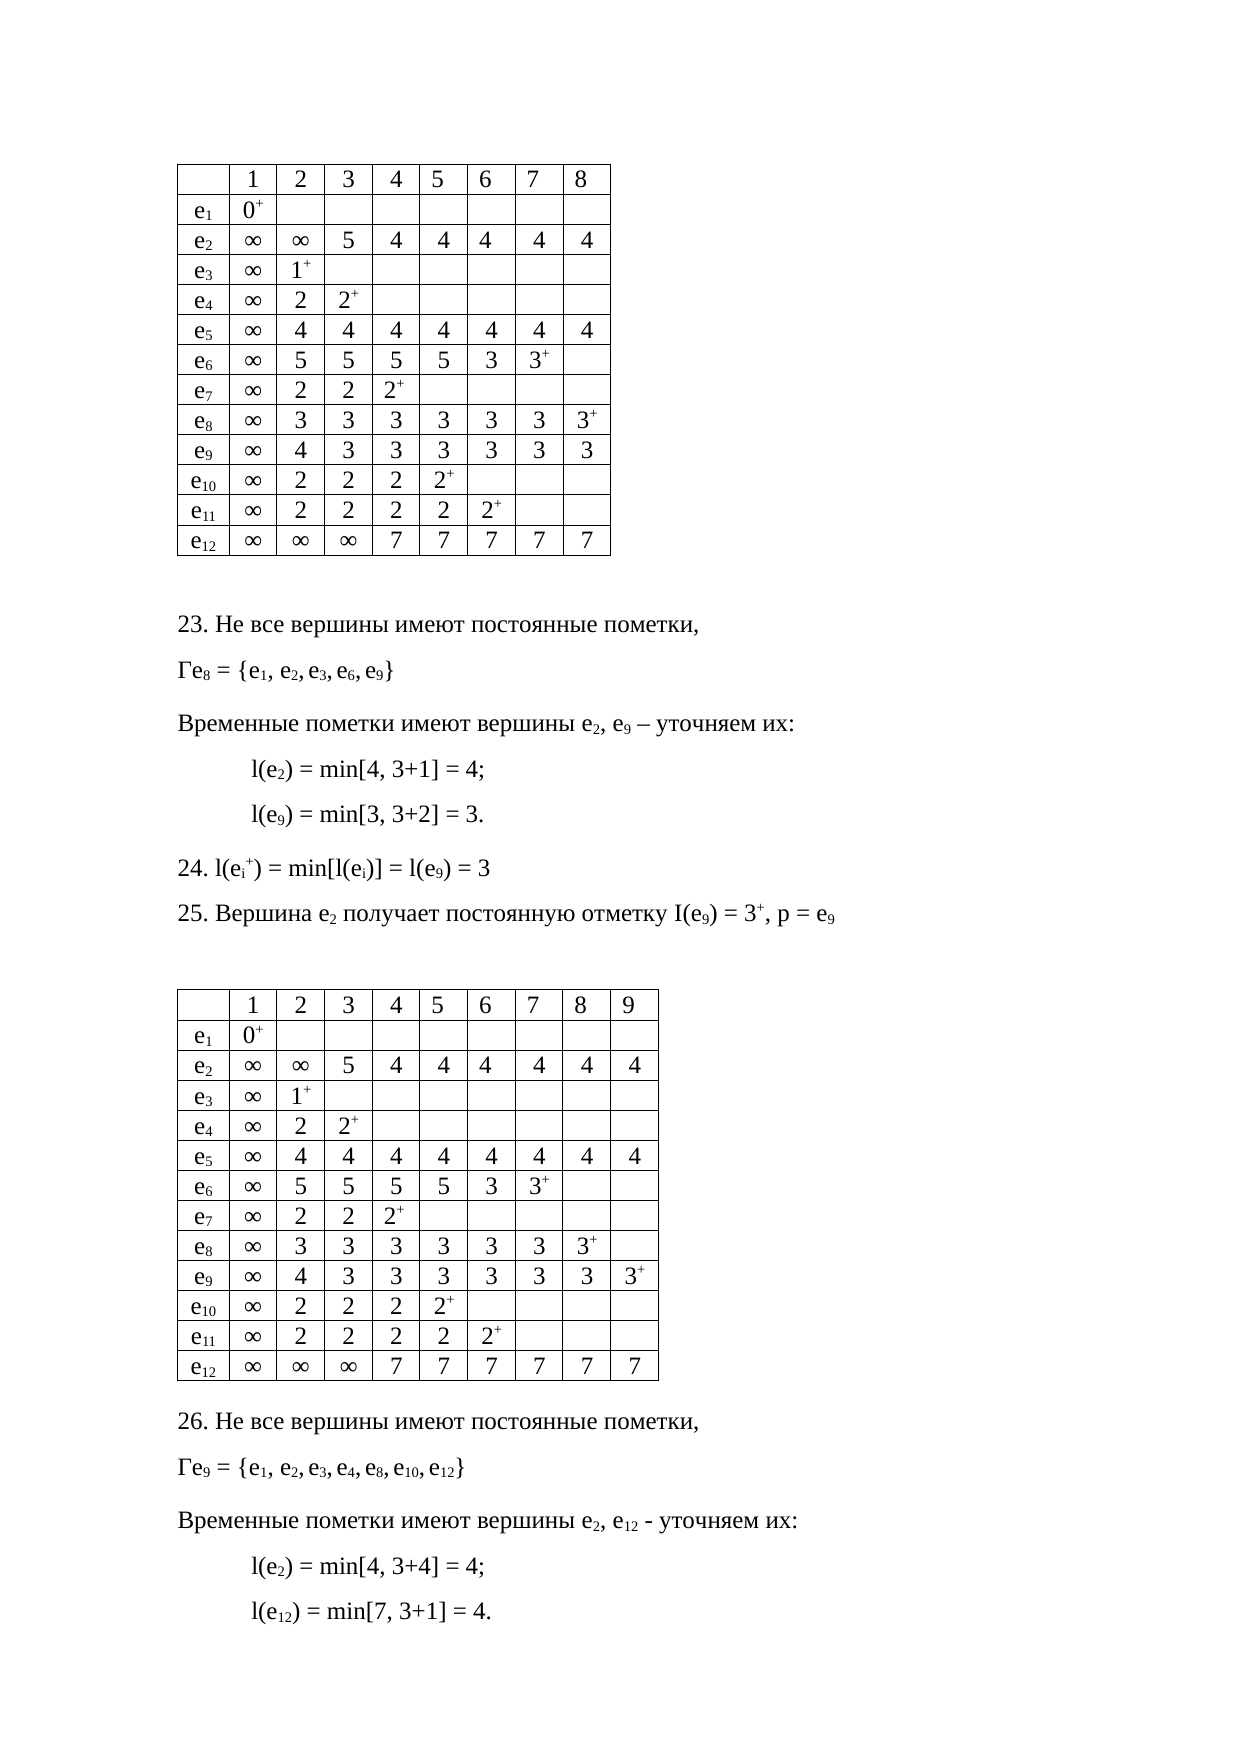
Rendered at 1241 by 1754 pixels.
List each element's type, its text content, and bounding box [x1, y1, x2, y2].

table_cell 3 [516, 405, 563, 434]
table_cell 2 [325, 375, 372, 404]
table_cell e8 [178, 405, 229, 434]
table_cell e8 [178, 1231, 229, 1260]
table_cell 2 [325, 495, 372, 524]
table_cell 3 [516, 435, 563, 464]
table_cell 4 [516, 1141, 562, 1170]
table_cell [373, 195, 419, 224]
table_cell [420, 255, 467, 284]
table_cell 2 [277, 495, 324, 524]
table_cell 2 [325, 1321, 372, 1350]
table_cell ∞ [325, 526, 372, 554]
table_cell 4 [420, 1141, 467, 1170]
table_header 6 [468, 165, 515, 194]
table_cell 3 [325, 435, 372, 464]
table_cell 3 [468, 405, 515, 434]
table_cell e6 [178, 1171, 229, 1200]
table_cell [516, 375, 563, 404]
table_cell 4 [468, 225, 515, 254]
table_cell ∞ [230, 1201, 276, 1230]
table_cell 3 [373, 1261, 419, 1290]
table_cell [563, 1321, 610, 1350]
table_cell 3 [277, 1231, 324, 1260]
table_cell 3 [563, 1261, 610, 1290]
table_cell e1 [178, 195, 229, 224]
table_cell ∞ [277, 526, 324, 554]
table_cell 4 [516, 225, 563, 254]
table_cell ∞ [230, 1261, 276, 1290]
table_cell 2+ [373, 1201, 419, 1230]
table_cell 2 [277, 1321, 324, 1350]
text Временные пометки имеют вершины e2, e9 – уточняем их: [177, 708, 1152, 737]
table_cell 4 [468, 1051, 515, 1080]
table_cell [468, 465, 515, 494]
table_cell 3 [373, 405, 419, 434]
table_cell 4 [563, 1051, 610, 1080]
table_cell 5 [277, 1171, 324, 1200]
table_cell 4 [420, 1051, 467, 1080]
table_cell [611, 1021, 658, 1049]
table_header 4 [373, 990, 419, 1019]
table_cell 4 [468, 315, 515, 344]
table_header 9 [611, 990, 658, 1019]
table_cell ∞ [230, 1231, 276, 1260]
table_cell 2+ [468, 1321, 515, 1350]
table_cell 4 [563, 1141, 610, 1170]
table_cell 4 [277, 315, 324, 344]
table_cell ∞ [230, 1351, 276, 1380]
table_cell ∞ [230, 1291, 276, 1320]
table_header 7 [516, 990, 562, 1019]
table_cell e12 [178, 526, 229, 554]
table_cell 3 [373, 1231, 419, 1260]
table_cell [563, 1201, 610, 1230]
table_cell ∞ [230, 405, 276, 434]
table_cell [563, 1111, 610, 1140]
text Гe8 = {e1, e2, e3, e6, e9} [177, 655, 1152, 683]
table_cell ∞ [277, 1351, 324, 1380]
table_cell 4 [373, 1141, 419, 1170]
table_cell 2+ [468, 495, 515, 524]
table_cell 7 [373, 526, 419, 554]
table_cell ∞ [325, 1351, 372, 1380]
table_cell 2 [277, 1111, 324, 1140]
table_cell e4 [178, 1111, 229, 1140]
table_cell 3 [373, 435, 419, 464]
text 23. Не все вершины имеют постоянные пометки, [177, 609, 1152, 638]
table_cell 3 [325, 1231, 372, 1260]
table_cell 2+ [420, 1291, 467, 1320]
table_cell [611, 1321, 658, 1350]
table_cell 4 [611, 1051, 658, 1080]
table_cell 5 [325, 345, 372, 374]
table_cell [325, 255, 372, 284]
table_cell ∞ [230, 315, 276, 344]
table_cell [516, 1201, 562, 1230]
table_cell e11 [178, 1321, 229, 1350]
table_cell ∞ [277, 225, 324, 254]
table_cell 3+ [516, 345, 563, 374]
table_cell 2 [325, 1201, 372, 1230]
table_cell [611, 1291, 658, 1320]
table_cell [325, 195, 372, 224]
table_cell 2 [277, 1291, 324, 1320]
table_cell 3 [468, 435, 515, 464]
table_cell 4 [564, 225, 610, 254]
table_cell 3+ [611, 1261, 658, 1290]
text l(e12) = min[7, 3+1] = 4. [177, 1596, 1152, 1625]
table_cell [516, 1021, 562, 1049]
table_cell e10 [178, 1291, 229, 1320]
table_cell 4 [277, 435, 324, 464]
table_cell ∞ [230, 465, 276, 494]
table_cell [420, 1081, 467, 1110]
table_cell 4 [420, 315, 467, 344]
table_cell 2 [277, 375, 324, 404]
table_cell 2 [373, 1291, 419, 1320]
table_cell [277, 195, 324, 224]
table_cell [373, 1021, 419, 1049]
table_cell 2 [373, 1321, 419, 1350]
table_cell 5 [420, 345, 467, 374]
table_cell 4 [373, 225, 419, 254]
table_header 3 [325, 990, 372, 1019]
table_cell ∞ [230, 255, 276, 284]
table_cell 7 [420, 526, 467, 554]
table_cell 3+ [564, 405, 610, 434]
table_cell 7 [468, 526, 515, 554]
table_cell 4 [325, 1141, 372, 1170]
text l(e9) = min[3, 3+2] = 3. [177, 799, 1152, 828]
table_cell [564, 375, 610, 404]
table_cell ∞ [230, 1321, 276, 1350]
table_cell 4 [420, 225, 467, 254]
table_cell [468, 285, 515, 314]
table_cell e2 [178, 225, 229, 254]
table_cell 2 [420, 495, 467, 524]
table_cell [564, 465, 610, 494]
table_cell [468, 1201, 515, 1230]
table_cell 5 [325, 225, 372, 254]
table_cell 2+ [325, 285, 372, 314]
table_header 1 [230, 990, 276, 1019]
table_cell [563, 1291, 610, 1320]
table_cell e7 [178, 375, 229, 404]
table_header 5 [420, 165, 467, 194]
table_cell 7 [420, 1351, 467, 1380]
table_cell 2+ [325, 1111, 372, 1140]
table_cell [468, 1021, 515, 1049]
table_cell e1 [178, 1021, 229, 1049]
table_cell ∞ [230, 225, 276, 254]
table_cell 3 [468, 1171, 515, 1200]
table_cell 1+ [277, 255, 324, 284]
table_cell 2 [373, 465, 419, 494]
table_cell 2 [277, 1201, 324, 1230]
table_cell 3+ [563, 1231, 610, 1260]
table_cell ∞ [230, 526, 276, 554]
table_header 2 [277, 990, 324, 1019]
table_cell 2 [373, 495, 419, 524]
table_cell 2 [420, 1321, 467, 1350]
table_cell 4 [516, 1051, 562, 1080]
table_cell 4 [373, 1051, 419, 1080]
table_header [178, 990, 229, 1019]
table_cell [516, 465, 563, 494]
table_header 8 [563, 990, 610, 1019]
table_cell [563, 1081, 610, 1110]
table_cell 3 [468, 1261, 515, 1290]
table_cell [611, 1171, 658, 1200]
table_cell 3 [516, 1231, 562, 1260]
table_cell 3 [420, 1231, 467, 1260]
table_cell e7 [178, 1201, 229, 1230]
table_cell e6 [178, 345, 229, 374]
table_cell ∞ [230, 1141, 276, 1170]
table_cell 4 [564, 315, 610, 344]
table_cell ∞ [230, 495, 276, 524]
table_cell ∞ [230, 1171, 276, 1200]
table_cell [516, 285, 563, 314]
table_cell e9 [178, 435, 229, 464]
table_cell ∞ [230, 345, 276, 374]
table_cell 7 [611, 1351, 658, 1380]
table_header 5 [420, 990, 467, 1019]
table_cell 3+ [516, 1171, 562, 1200]
text l(e2) = min[4, 3+1] = 4; [177, 754, 1152, 783]
table_cell [564, 495, 610, 524]
table_cell e5 [178, 315, 229, 344]
table_cell [516, 255, 563, 284]
table_cell 3 [325, 405, 372, 434]
table_header [178, 165, 229, 194]
table_cell e10 [178, 465, 229, 494]
table_cell 2 [277, 285, 324, 314]
table_header 1 [230, 165, 276, 194]
table_cell [373, 1081, 419, 1110]
table_cell e2 [178, 1051, 229, 1080]
table_cell 3 [420, 405, 467, 434]
table_cell 2 [277, 465, 324, 494]
table_header 7 [516, 165, 563, 194]
table_cell ∞ [230, 1111, 276, 1140]
table_cell e9 [178, 1261, 229, 1290]
table_cell 4 [277, 1261, 324, 1290]
table_cell 3 [564, 435, 610, 464]
table_cell [564, 345, 610, 374]
text Гe9 = {e1, e2, e3, e4, e8, e10, e12} [177, 1452, 1152, 1481]
table_cell 3 [325, 1261, 372, 1290]
table_cell [468, 1081, 515, 1110]
table_cell [564, 255, 610, 284]
table_cell 7 [564, 526, 610, 554]
table_header 6 [468, 990, 515, 1019]
table_cell 4 [325, 315, 372, 344]
table_cell 2+ [373, 375, 419, 404]
text 25. Вершина e2 получает постоянную отметку I(e9) = 3+, p = e9 [177, 898, 1152, 927]
table_cell [468, 1291, 515, 1320]
table_cell 3 [420, 1261, 467, 1290]
table_cell 4 [373, 315, 419, 344]
table_cell [420, 375, 467, 404]
table_cell e12 [178, 1351, 229, 1380]
table_cell [516, 195, 563, 224]
table_cell e11 [178, 495, 229, 524]
table_cell [420, 1201, 467, 1230]
table_cell [277, 1021, 324, 1049]
table_cell [373, 255, 419, 284]
table_cell [468, 195, 515, 224]
table_cell [420, 1111, 467, 1140]
table_cell [564, 195, 610, 224]
table_cell [468, 375, 515, 404]
table_cell [420, 1021, 467, 1049]
table_cell 0+ [230, 195, 276, 224]
table_cell ∞ [230, 1081, 276, 1110]
table_header 4 [373, 165, 419, 194]
table_cell [325, 1081, 372, 1110]
table_cell [516, 495, 563, 524]
table_cell e3 [178, 1081, 229, 1110]
table_cell 7 [373, 1351, 419, 1380]
table_cell 5 [373, 1171, 419, 1200]
table_cell [468, 1111, 515, 1140]
table_cell 3 [468, 1231, 515, 1260]
table_cell [611, 1231, 658, 1260]
table_cell [420, 285, 467, 314]
table_header 2 [277, 165, 324, 194]
table_cell [563, 1171, 610, 1200]
table_cell 3 [516, 1261, 562, 1290]
table_cell [563, 1021, 610, 1049]
text l(e2) = min[4, 3+4] = 4; [177, 1551, 1152, 1580]
table_cell 1+ [277, 1081, 324, 1110]
table_cell 4 [516, 315, 563, 344]
table_cell 4 [468, 1141, 515, 1170]
table_cell [420, 195, 467, 224]
table_cell 7 [468, 1351, 515, 1380]
table_cell ∞ [230, 285, 276, 314]
text 24. l(ei+) = min[l(ei)] = l(e9) = 3 [177, 853, 1152, 882]
table_cell [468, 255, 515, 284]
table_cell [373, 1111, 419, 1140]
table_cell 7 [516, 526, 563, 554]
table_cell 7 [563, 1351, 610, 1380]
table_cell [564, 285, 610, 314]
table_cell 4 [277, 1141, 324, 1170]
table_cell 5 [325, 1171, 372, 1200]
table_cell 2+ [420, 465, 467, 494]
table_cell [516, 1081, 562, 1110]
text 26. Не все вершины имеют постоянные пометки, [177, 1406, 1152, 1435]
table_header 3 [325, 165, 372, 194]
table_cell 3 [277, 405, 324, 434]
table_cell [611, 1201, 658, 1230]
table_cell 7 [516, 1351, 562, 1380]
table_cell [611, 1081, 658, 1110]
table_cell e4 [178, 285, 229, 314]
table_cell 5 [325, 1051, 372, 1080]
table_cell [516, 1111, 562, 1140]
table_cell 4 [611, 1141, 658, 1170]
table_cell [373, 285, 419, 314]
table_cell 5 [420, 1171, 467, 1200]
table_cell ∞ [277, 1051, 324, 1080]
table_cell 3 [420, 435, 467, 464]
table_cell [611, 1111, 658, 1140]
text Временные пометки имеют вершины e2, e12 - уточняем их: [177, 1506, 1152, 1534]
table_cell ∞ [230, 375, 276, 404]
table_cell 5 [373, 345, 419, 374]
table_header 8 [564, 165, 610, 194]
table_cell 0+ [230, 1021, 276, 1049]
table_cell e3 [178, 255, 229, 284]
table_cell 3 [468, 345, 515, 374]
table_cell 5 [277, 345, 324, 374]
table_cell 2 [325, 1291, 372, 1320]
table_cell [325, 1021, 372, 1049]
table_cell [516, 1321, 562, 1350]
table_cell e5 [178, 1141, 229, 1170]
table_cell ∞ [230, 435, 276, 464]
table_cell ∞ [230, 1051, 276, 1080]
table_cell 2 [325, 465, 372, 494]
table_cell [516, 1291, 562, 1320]
